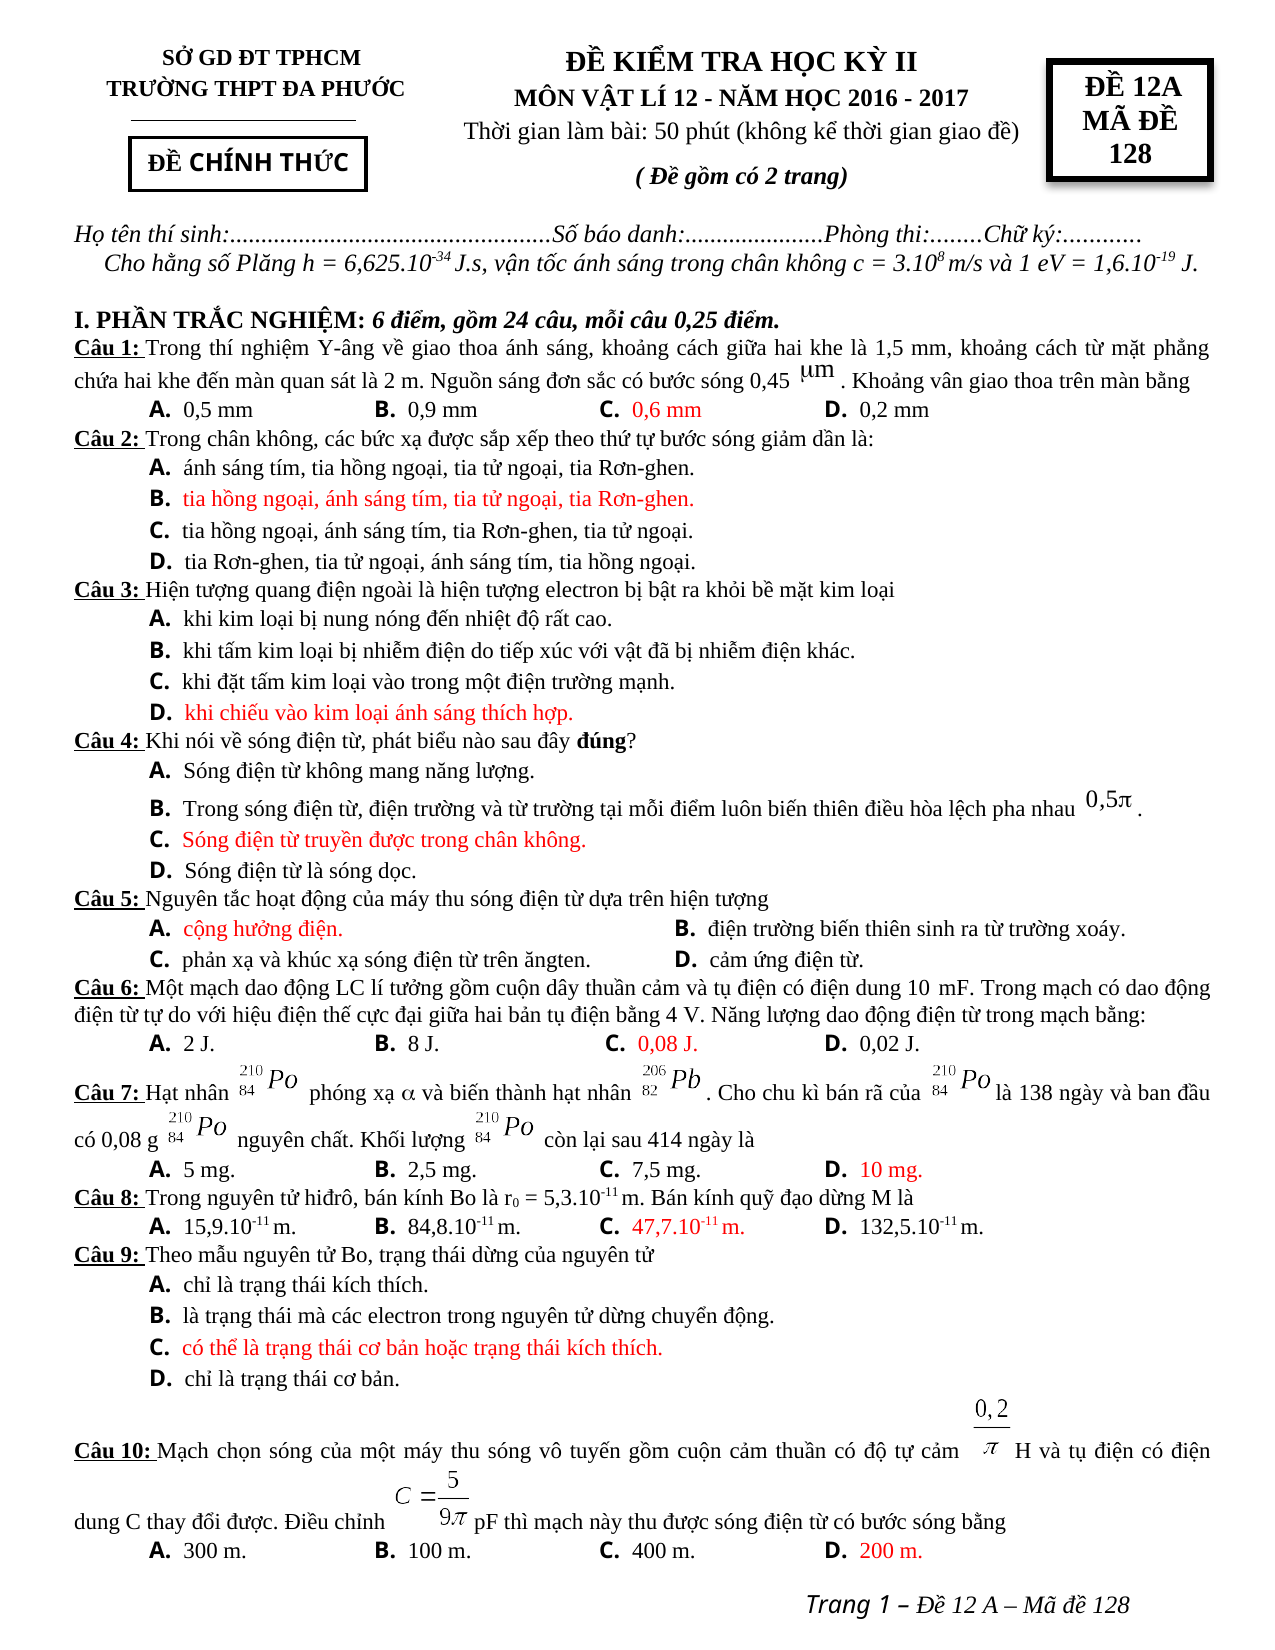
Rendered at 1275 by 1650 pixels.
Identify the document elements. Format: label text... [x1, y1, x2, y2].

subtitle Hạt nhân phóng xạ và biến thành hạt nhân . Cho chu kì bán rã của là 138 ngày và ban đầu có 0,08 g nguyên chất. Khối lượng còn lại sau 414 ngày là [74, 1058, 1211, 1153]
table_header ĐỀ KIỂM TRA HỌC KỲ II MÔN VẬT LÍ 12 - NĂM HỌC 2016 - 2017 Thời gian làm bài: 50 phút (không kể thời gian giao đề) ( Đề gồm có 2 trang) [449, 44, 1034, 206]
table_header [1034, 44, 1222, 206]
table_header SỞ GD ĐT TPHCM TRƯỜNG THPT ĐA PHƯỚC [63, 44, 449, 206]
text Họ tên thí sinh: Số báo danh: Phòng thi: Chữ ký: [74, 219, 1211, 248]
text B. Trong sóng điện từ, điện trường và từ trường tại mỗi điểm luôn biến thiên điều hòa lệch pha nhau . [74, 785, 1211, 823]
text A. ánh sáng tím, tia hồng ngoại, tia tử ngoại, tia Rơn-ghen. [74, 451, 1211, 482]
subtitle Hiện tượng quang điện ngoài là hiện tượng electron bị bật ra khỏi bề mặt kim loại [74, 576, 1211, 602]
text B. là trạng thái mà các electron trong nguyên tử dừng chuyển động. [74, 1299, 1211, 1330]
text A. 5 mg. B. 2,5 mg. C. 7,5 mg. D. 10 mg. [74, 1153, 1211, 1184]
text A. Sóng điện từ không mang năng lượng. [74, 754, 1211, 785]
text C. phản xạ và khúc xạ sóng điện từ trên ăngten. D. cảm ứng điện từ. [74, 943, 1211, 974]
text I. PHẦN TRẮC NGHIỆM: 6 điểm, gồm 24 câu, mỗi câu 0,25 điểm. [74, 305, 1211, 334]
text A. khi kim loại bị nung nóng đến nhiệt độ rất cao. [74, 602, 1211, 634]
text Cho hằng số Plăng h = 6,625.10-34 J.s, vận tốc ánh sáng trong chân không c = 3.108 m/s và 1 eV = 1,6.10-19 J. [103, 248, 1211, 276]
text A. 300 m. B. 100 m. C. 400 m. D. 200 m. [74, 1534, 1211, 1565]
text A. chỉ là trạng thái kích thích. [74, 1268, 1211, 1299]
text C. có thể là trạng thái cơ bản hoặc trạng thái kích thích. [74, 1330, 1211, 1362]
subtitle Mạch chọn sóng của một máy thu sóng vô tuyến gồm cuộn cảm thuần có độ tự cảm H và tụ điện có điện dung C thay đổi được. Điều chỉnh pF thì mạch này thu được sóng điện từ có bước sóng bằng [74, 1393, 1211, 1534]
text B. khi tấm kim loại bị nhiễm điện do tiếp xúc với vật đã bị nhiễm điện khác. [74, 634, 1211, 665]
text D. chỉ là trạng thái cơ bản. [74, 1362, 1211, 1393]
subtitle Theo mẫu nguyên tử Bo, trạng thái dừng của nguyên tử [74, 1242, 1211, 1268]
text C. khi đặt tấm kim loại vào trong một điện trường mạnh. [74, 665, 1211, 696]
text A. 0,5 mm B. 0,9 mm C. 0,6 mm D. 0,2 mm [74, 393, 1211, 425]
subtitle Trong nguyên tử hiđrô, bán kính Bo là r0 = 5,3.10-11 m. Bán kính quỹ đạo dừng M là [74, 1184, 1211, 1210]
text C. Sóng điện từ truyền được trong chân không. [74, 823, 1211, 854]
subtitle Trong thí nghiệm Y-âng về giao thoa ánh sáng, khoảng cách giữa hai khe là 1,5 mm, khoảng cách từ mặt phẳng chứa hai khe đến màn quan sát là 2 m. Nguồn sáng đơn sắc có bước sóng 0,45 . Khoảng vân giao thoa trên màn bằng [74, 334, 1211, 393]
text A. 15,9.10-11 m. B. 84,8.10-11 m. C. 47,7.10-11 m. D. 132,5.10-11 m. [74, 1210, 1211, 1242]
text D. tia Rơn-ghen, tia tử ngoại, ánh sáng tím, tia hồng ngoại. [74, 545, 1211, 576]
text A. 2 J. B. 8 J. C. 0,08 J. D. 0,02 J. [74, 1027, 1211, 1058]
text C. tia hồng ngoại, ánh sáng tím, tia Rơn-ghen, tia tử ngoại. [74, 513, 1211, 545]
subtitle Nguyên tắc hoạt động của máy thu sóng điện từ dựa trên hiện tượng [74, 886, 1211, 912]
text D. Sóng điện từ là sóng dọc. [74, 854, 1211, 886]
subtitle Trong chân không, các bức xạ được sắp xếp theo thứ tự bước sóng giảm dần là: [74, 425, 1211, 451]
subtitle Một mạch dao động LC lí tưởng gồm cuộn dây thuần cảm và tụ điện có điện dung 10 mF. Trong mạch có dao động điện từ tự do với hiệu điện thế cực đại giữa hai bản tụ điện bằng 4 V. Năng lượng dao động điện từ trong mạch bằng: [74, 974, 1211, 1027]
text A. cộng hưởng điện. B. điện trường biến thiên sinh ra từ trường xoáy. [74, 912, 1211, 943]
text B. tia hồng ngoại, ánh sáng tím, tia tử ngoại, tia Rơn-ghen. [74, 482, 1211, 513]
text D. khi chiếu vào kim loại ánh sáng thích hợp. [74, 696, 1211, 727]
subtitle Khi nói về sóng điện từ, phát biểu nào sau đây đúng? [74, 727, 1211, 754]
